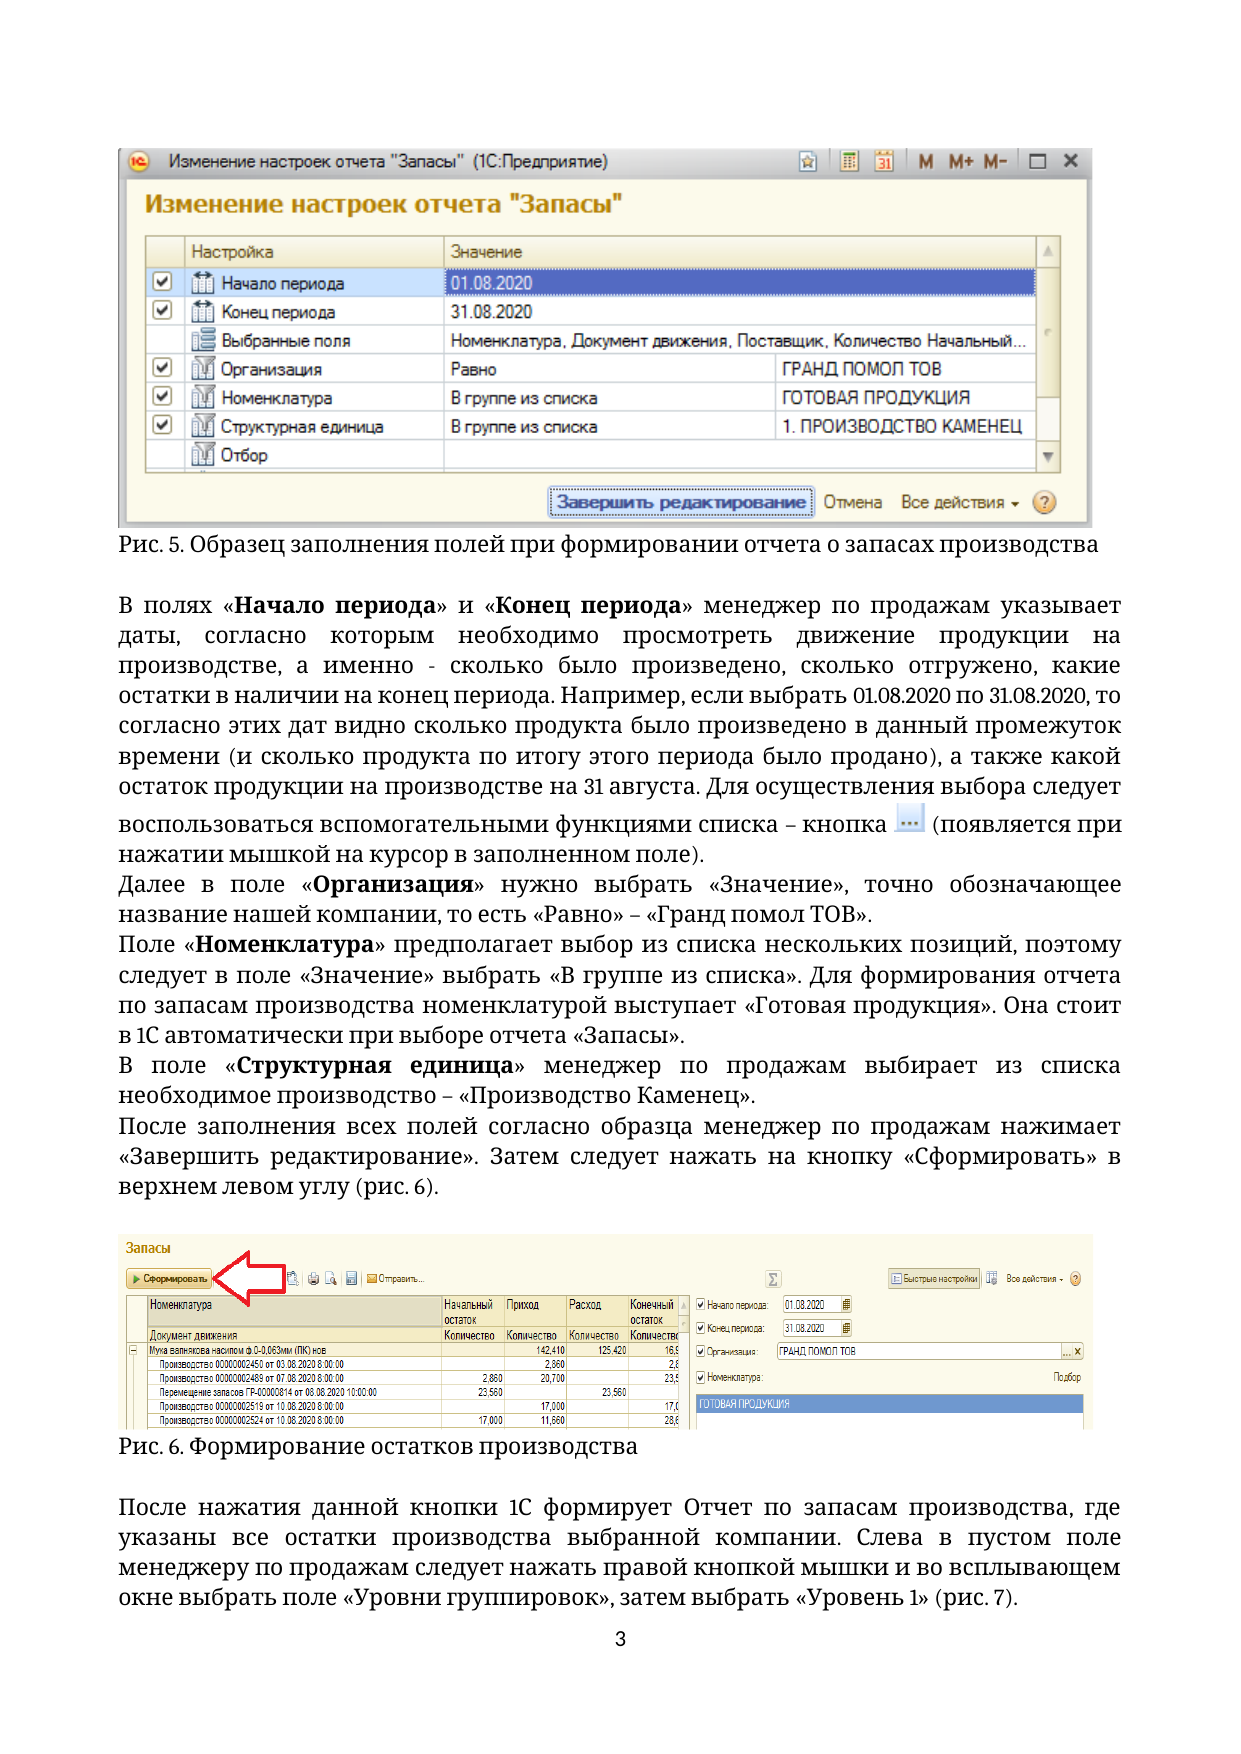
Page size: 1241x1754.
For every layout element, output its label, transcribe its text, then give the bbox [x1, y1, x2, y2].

text Рис. 5. Образец заполнения полей при формировании отчета о запасах производства [118, 532, 1122, 558]
text Далее в поле «Организация» нужно выбрать «Значение», точно обозначающее название нашей компании, то есть «Равно» – «Гранд помол ТОВ». [118, 872, 1122, 928]
text После нажатия данной кнопки 1С формирует Отчет по запасам производства, где указаны все остатки производства выбранной компании. Слева в пустом поле менеджеру по продажам следует нажать правой кнопкой мышки и во всплывающем окне выбрать поле «Уровни группировок», затем выбрать «Уровень 1» (рис. 7). [118, 1494, 1122, 1611]
text В поле «Структурная единица» менеджер по продажам выбирает из списка необходимое производство – «Производство Каменец». [118, 1053, 1122, 1110]
picture [118, 1234, 1094, 1430]
text Рис. 6. Формирование остатков производства [118, 1434, 1122, 1460]
picture [894, 803, 926, 832]
text После заполнения всех полей согласно образца менеджер по продажам нажимает «Завершить редактирование». Затем следует нажать на кнопку «Сформировать» в верхнем левом углу (рис. 6). [118, 1113, 1122, 1200]
picture [118, 148, 1093, 528]
text В полях «Начало периода» и «Конец периода» менеджер по продажам указывает даты, согласно которым необходимо просмотреть движение продукции на производстве, а именно - сколько было произведено, сколько отгружено, какие остатки в наличии на конец периода. Например, если выбрать 01.08.2020 по 31.08.2020, то согласно этих дат видно сколько продукта было произведено в данный промежуток времени (и сколько продукта по итогу этого периода было продано), а также какой остаток продукции на производстве на 31 августа. Для осуществления выбора следует воспользоваться вспомогательными функциями списка – кнопка (появляется при нажатии мышкой на курсор в заполненном поле). [118, 592, 1122, 868]
text Поле «Номенклатура» предполагает выбор из списка нескольких позиций, поэтому следует в поле «Значение» выбрать «В группе из списка». Для формирования отчета по запасам производства номенклатурой выступает «Готовая продукция». Она стоит в 1С автоматически при выборе отчета «Запасы». [118, 932, 1122, 1049]
